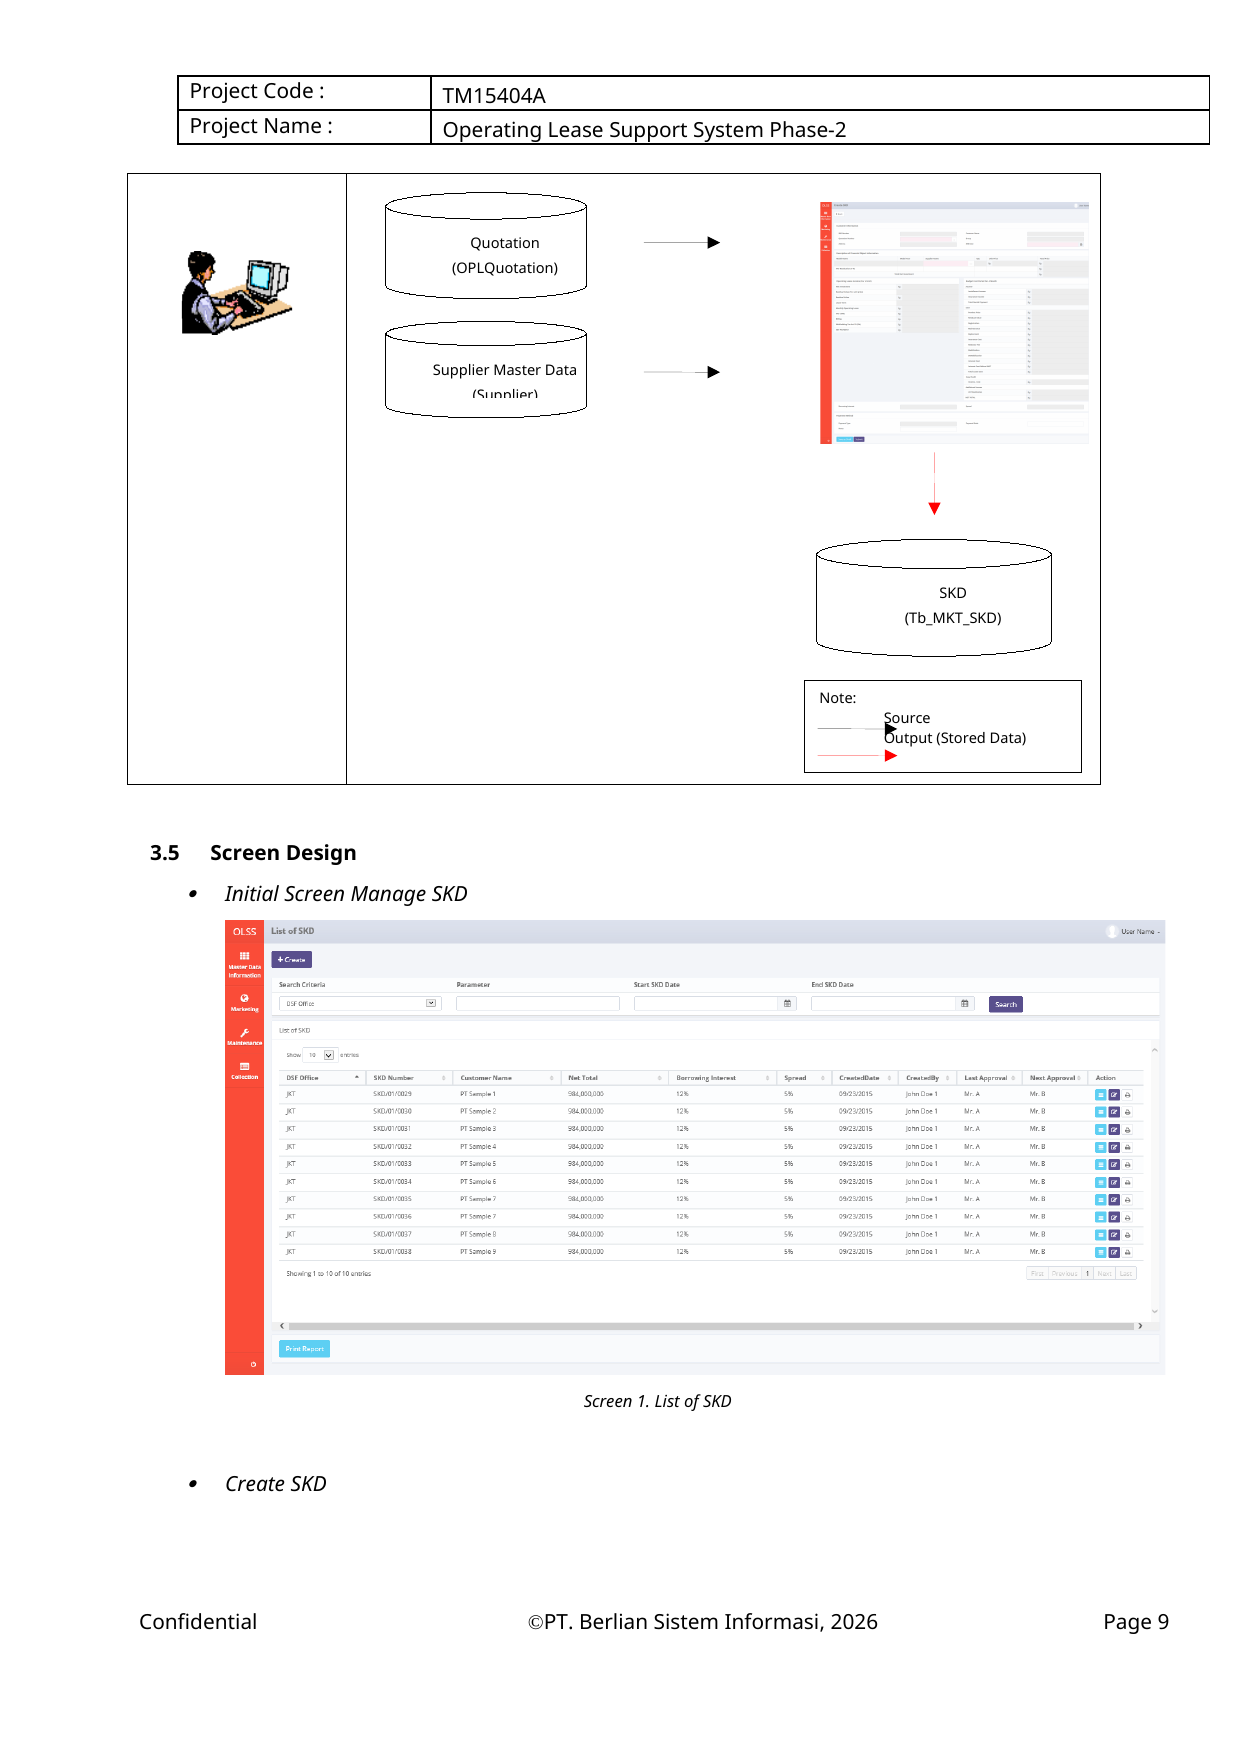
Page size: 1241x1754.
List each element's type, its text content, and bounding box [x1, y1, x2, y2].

picture [181, 251, 293, 335]
subtitle Screen Design [150, 838, 1090, 866]
picture [820, 202, 1089, 444]
table_cell [128, 174, 346, 783]
list Create SKD [187, 1469, 1090, 1497]
picture [225, 920, 1166, 1375]
list Screen 1. List of SKD [225, 1387, 1090, 1412]
table_cell [347, 174, 1100, 783]
list Initial Screen Manage SKD [187, 879, 1090, 907]
